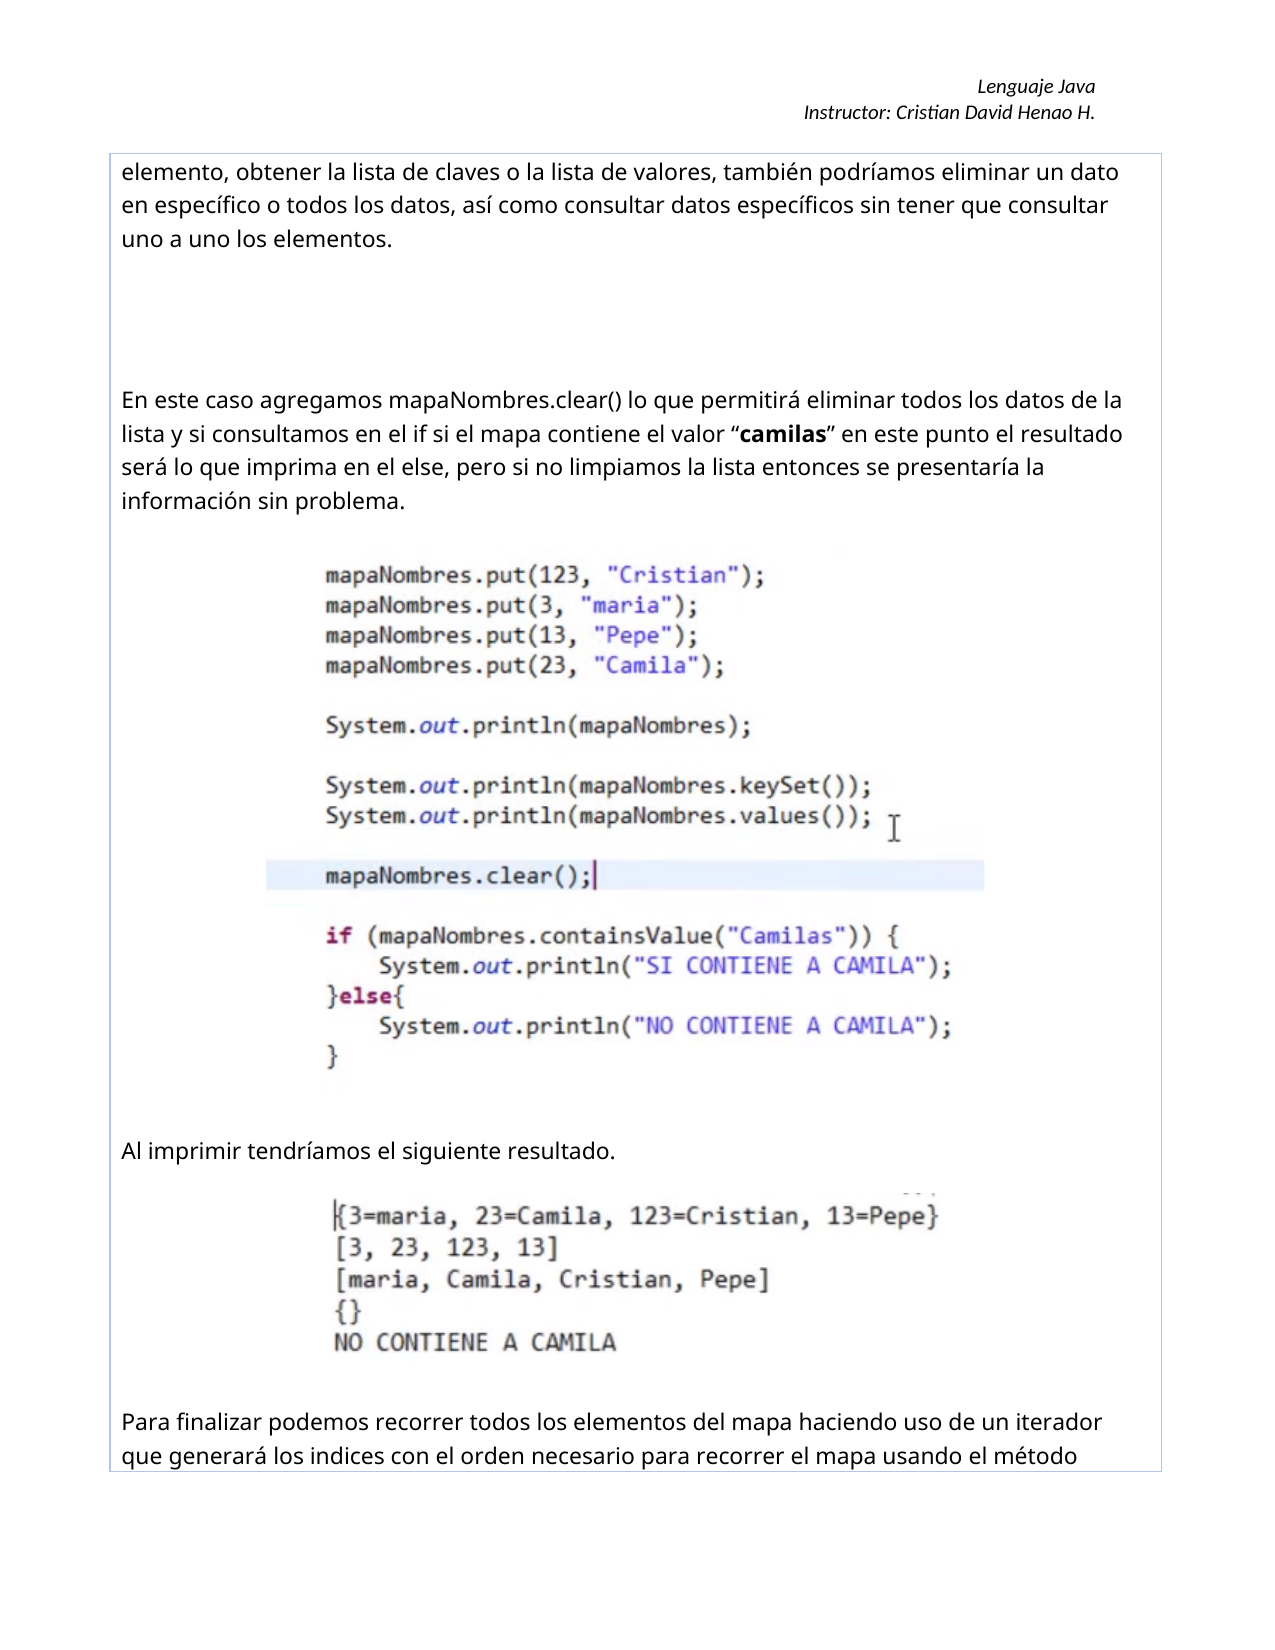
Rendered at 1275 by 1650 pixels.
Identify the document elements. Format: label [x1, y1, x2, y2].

table_cell [111, 154, 1161, 1471]
picture [266, 548, 985, 1098]
picture [330, 1193, 944, 1366]
